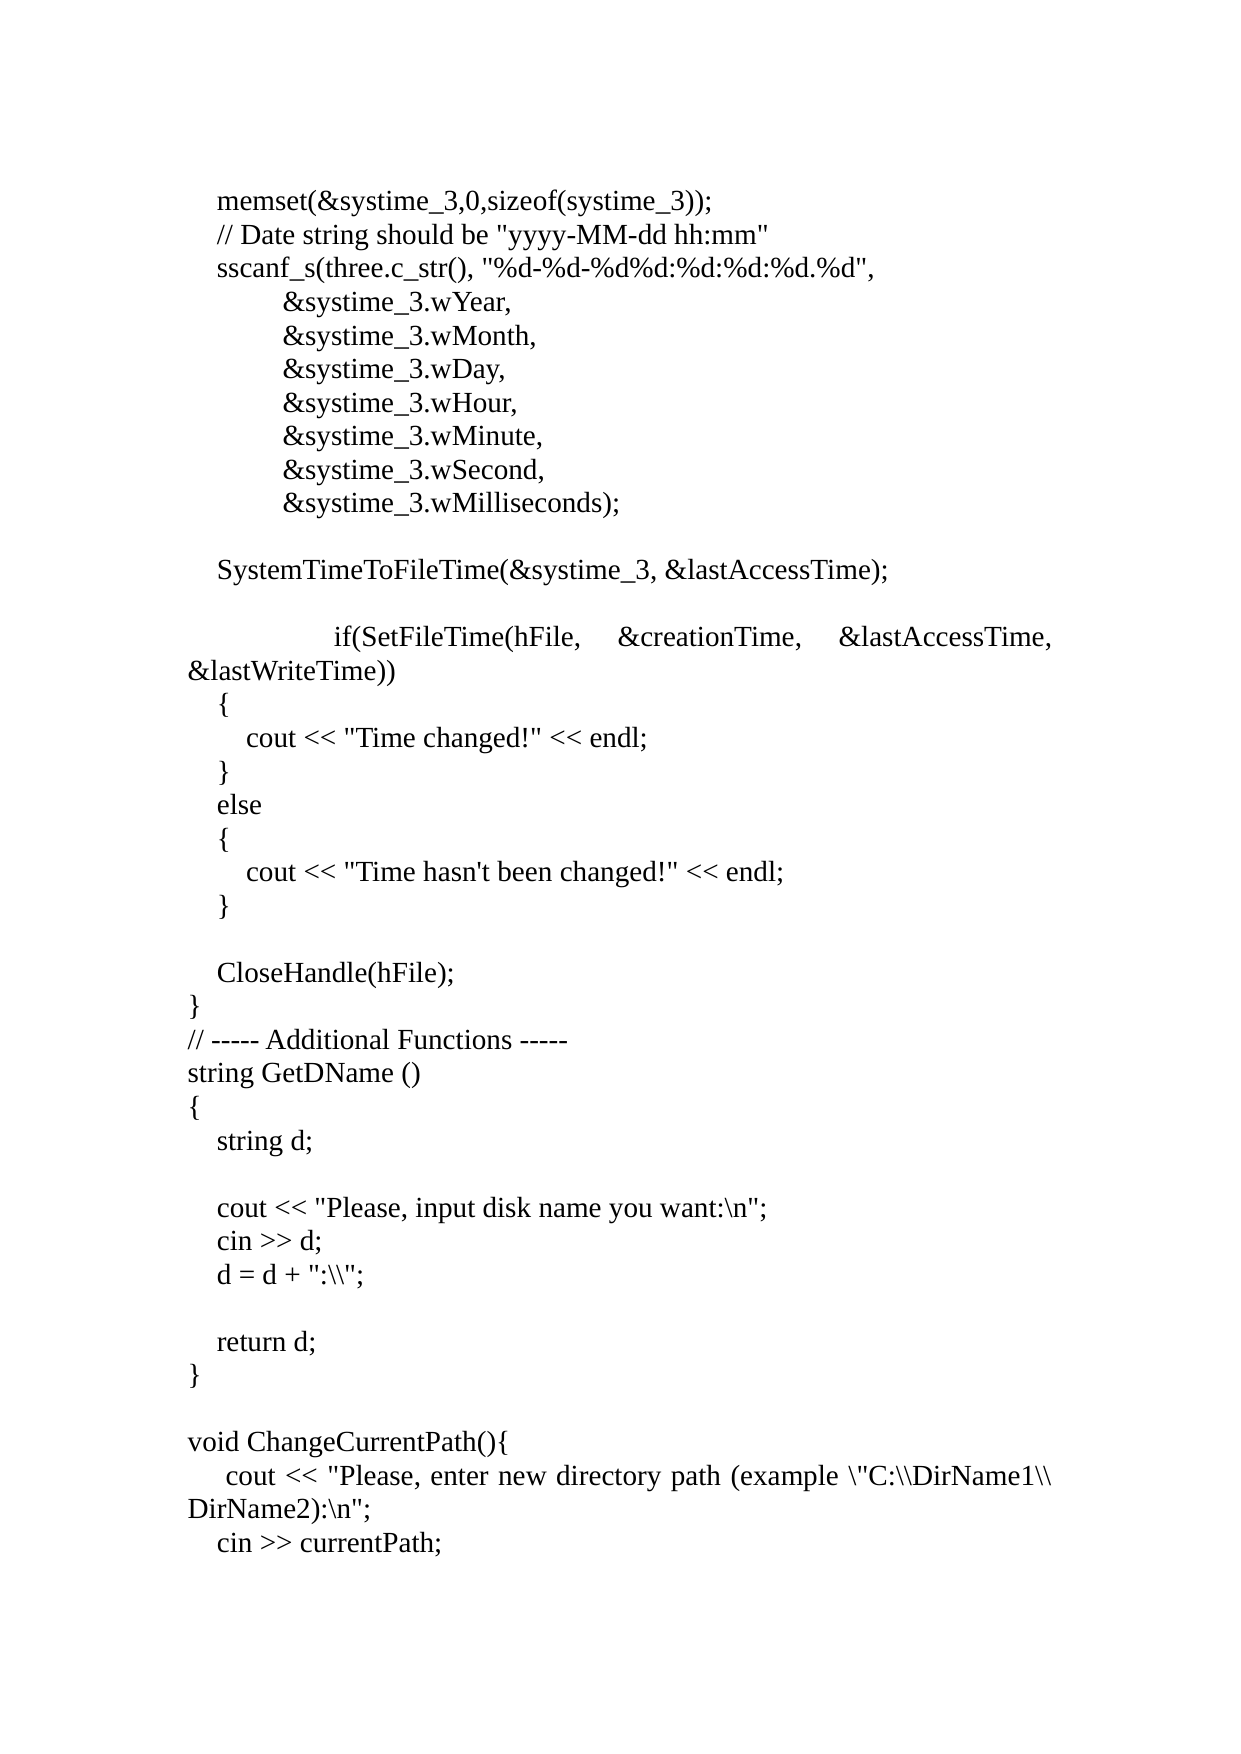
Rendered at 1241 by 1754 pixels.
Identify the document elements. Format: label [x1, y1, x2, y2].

text [187, 150, 1053, 1559]
